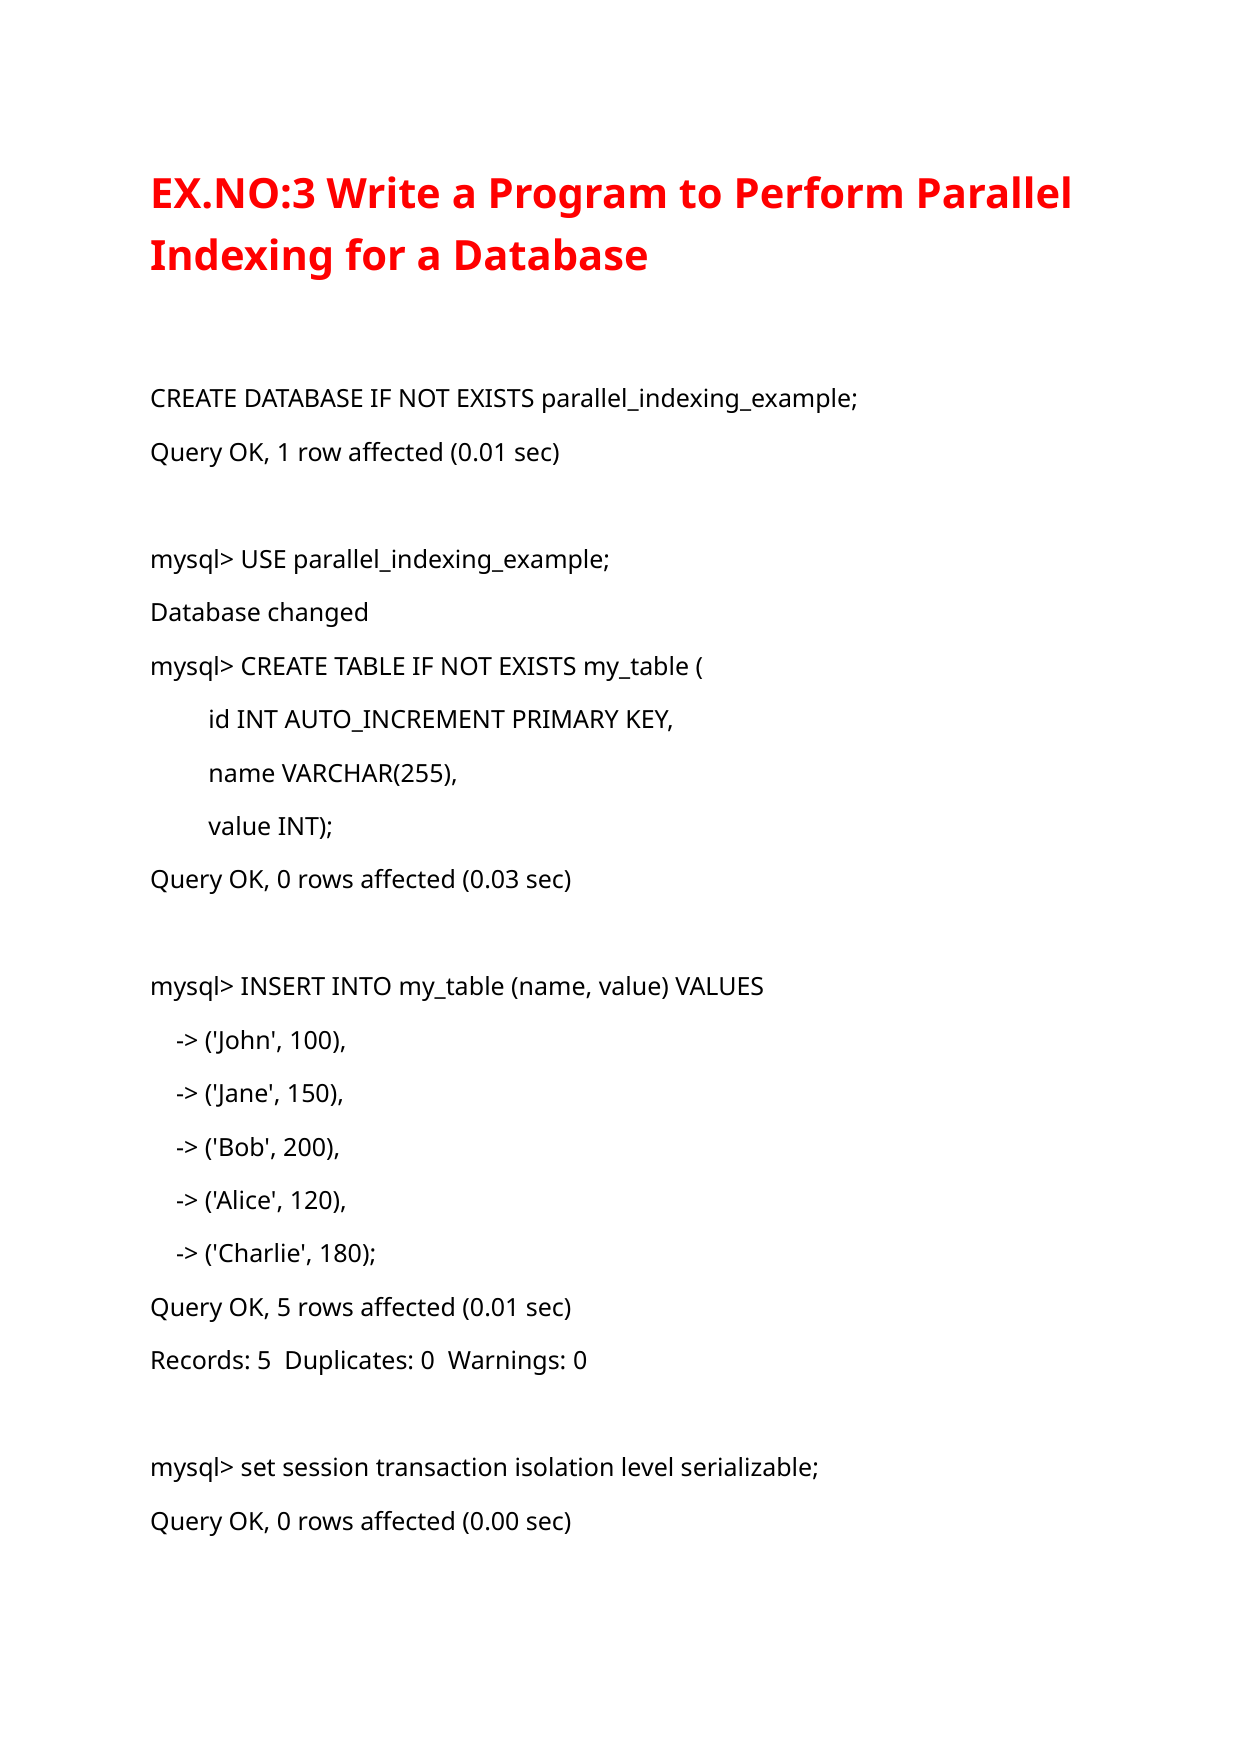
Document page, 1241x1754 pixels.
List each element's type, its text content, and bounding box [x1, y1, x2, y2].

text Query OK, 5 rows affected (0.01 sec) [150, 1289, 1090, 1324]
text -> ('Charlie', 180); [150, 1236, 1090, 1270]
text mysql> INSERT INTO my_table (name, value) VALUES [150, 969, 1090, 1003]
text -> ('John', 100), [150, 1022, 1090, 1056]
text CREATE DATABASE IF NOT EXISTS parallel_indexing_example; [150, 381, 1090, 415]
text value INT); [150, 809, 1090, 843]
text Query OK, 1 row affected (0.01 sec) [150, 434, 1090, 469]
text mysql> CREATE TABLE IF NOT EXISTS my_table ( [150, 648, 1090, 682]
text EX.NO:3 Write a Program to Perform Parallel Indexing for a Database [150, 164, 1090, 282]
text mysql> USE parallel_indexing_example; [150, 541, 1090, 576]
text Records: 5 Duplicates: 0 Warnings: 0 [150, 1343, 1090, 1377]
text mysql> set session transaction isolation level serializable; [150, 1450, 1090, 1484]
text -> ('Jane', 150), [150, 1076, 1090, 1110]
text Query OK, 0 rows affected (0.03 sec) [150, 862, 1090, 896]
text id INT AUTO_INCREMENT PRIMARY KEY, [150, 702, 1090, 736]
text Query OK, 0 rows affected (0.00 sec) [150, 1503, 1090, 1537]
text -> ('Alice', 120), [150, 1183, 1090, 1217]
text -> ('Bob', 200), [150, 1129, 1090, 1163]
text name VARCHAR(255), [150, 755, 1090, 789]
text Database changed [150, 595, 1090, 629]
